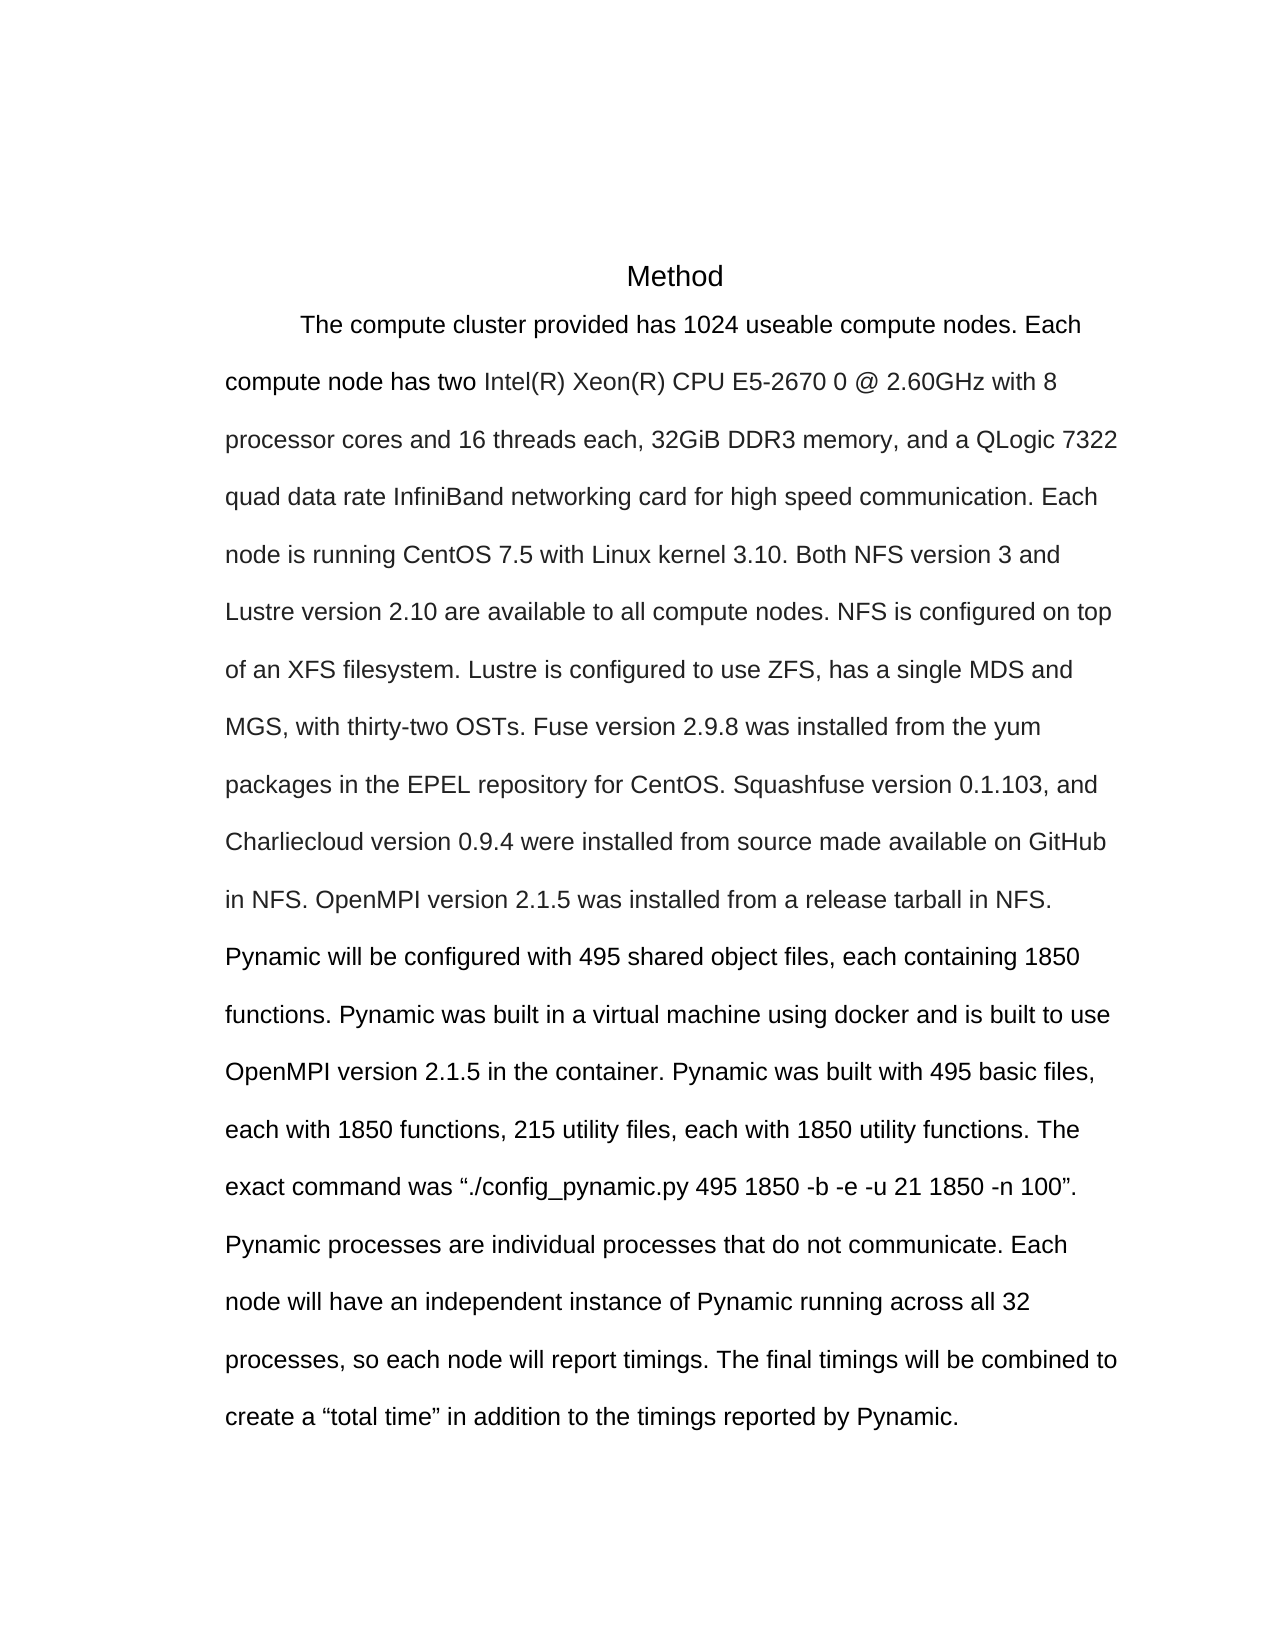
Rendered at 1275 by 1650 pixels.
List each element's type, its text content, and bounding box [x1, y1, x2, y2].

subtitle Method [225, 259, 1125, 292]
text The compute cluster provided has 1024 useable compute nodes. Each compute node has two Intel(R) Xeon(R) CPU E5-2670 0 @ 2.60GHz with 8 processor cores and 16 threads each, 32GiB DDR3 memory, and a QLogic 7322 quad data rate InfiniBand networking card for high speed communication. Each node is running CentOS 7.5 with Linux kernel 3.10. Both NFS version 3 and Lustre version 2.10 are available to all compute nodes. NFS is configured on top of an XFS filesystem. Lustre is configured to use ZFS, has a single MDS and MGS, with thirty-two OSTs. Fuse version 2.9.8 was installed from the yum packages in the EPEL repository for CentOS. Squashfuse version 0.1.103, and Charliecloud version 0.9.4 were installed from source made available on GitHub in NFS. OpenMPI version 2.1.5 was installed from a release tarball in NFS. [225, 310, 1125, 913]
text Pynamic will be configured with 495 shared object files, each containing 1850 functions. Pynamic was built in a virtual machine using docker and is built to use OpenMPI version 2.1.5 in the container. Pynamic was built with 495 basic files, each with 1850 functions, 215 utility files, each with 1850 utility functions. The exact command was “./config_pynamic.py 495 1850 -b -e -u 21 1850 -n 100”. Pynamic processes are individual processes that do not communicate. Each node will have an independent instance of Pynamic running across all 32 processes, so each node will report timings. The final timings will be combined to create a “total time” in addition to the timings reported by Pynamic. [225, 942, 1125, 1431]
